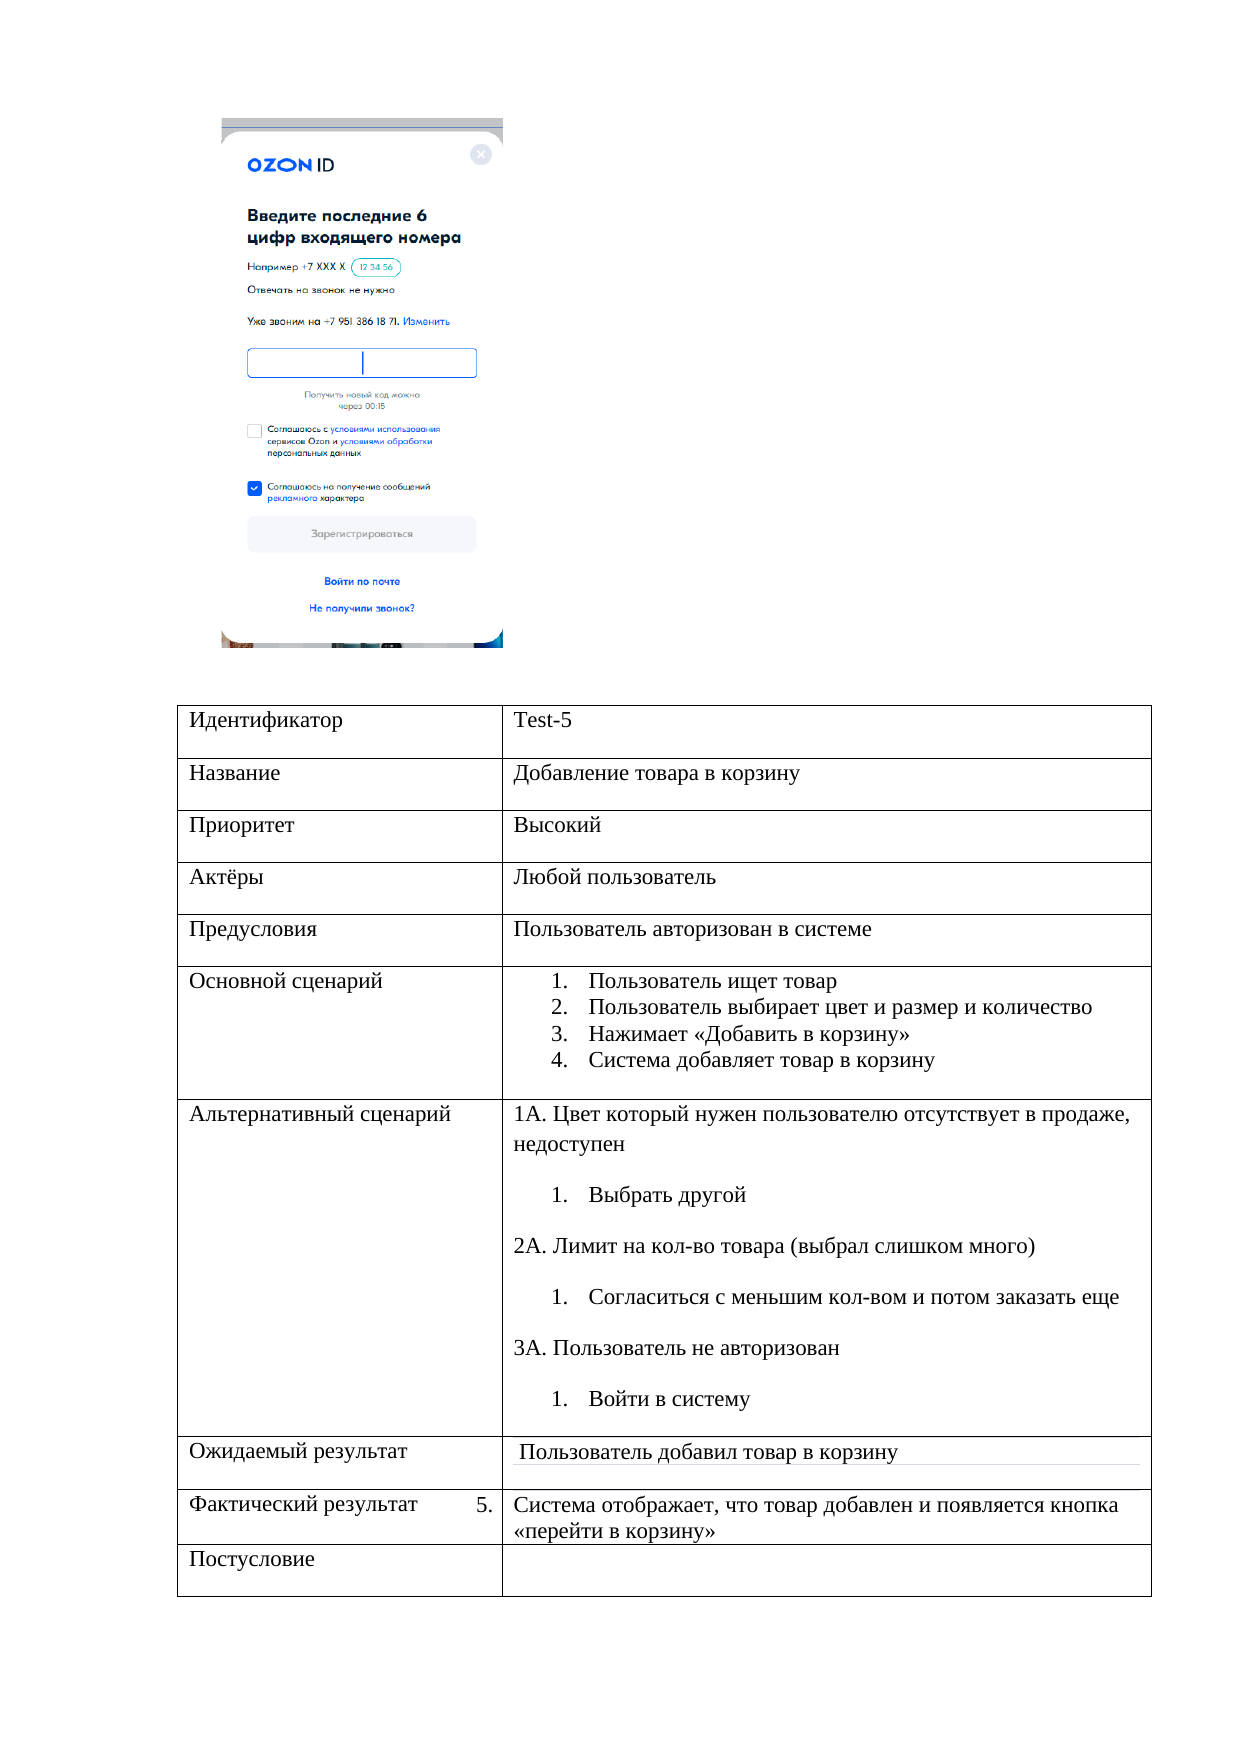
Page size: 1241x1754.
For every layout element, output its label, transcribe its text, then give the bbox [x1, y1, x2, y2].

table_cell Пользователь добавил товар в корзину [503, 1437, 1151, 1489]
table_cell Альтернативный сценарий [178, 1100, 502, 1436]
table_cell Основной сценарий [178, 967, 502, 1099]
table_cell Фактический результат [178, 1490, 502, 1544]
table_header Test-5 [503, 706, 1151, 757]
table_header Идентификатор [178, 706, 502, 757]
table_cell Предусловия [178, 915, 502, 966]
table_cell Добавление товара в корзину [503, 759, 1151, 809]
table_cell Высокий [503, 811, 1151, 862]
table_cell [503, 1545, 1151, 1596]
table_cell Система отображает, что товар добавлен и появляется кнопка «перейти в корзину» [503, 1490, 1151, 1544]
table_cell Пользователь ищет товар Пользователь выбирает цвет и размер и количество Нажимает «Добавить в корзину» Система добавляет товар в корзину [503, 967, 1151, 1099]
table_cell Название [178, 759, 502, 809]
table_cell Актёры [178, 863, 502, 914]
table_cell Любой пользователь [503, 863, 1151, 914]
table_cell Приоритет [178, 811, 502, 862]
table_cell Постусловие [178, 1545, 502, 1596]
table_cell Ожидаемый результат [178, 1437, 502, 1489]
table_cell 1А. Цвет который нужен пользователю отсутствует в продаже, недоступен Выбрать другой 2А. Лимит на кол-во товара (выбрал слишком много) Согласиться с меньшим кол-вом и потом заказать еще 3А. Пользователь не авторизован Войти в систему [503, 1100, 1151, 1436]
picture [221, 118, 503, 648]
table_cell Пользователь авторизован в системе [503, 915, 1151, 966]
